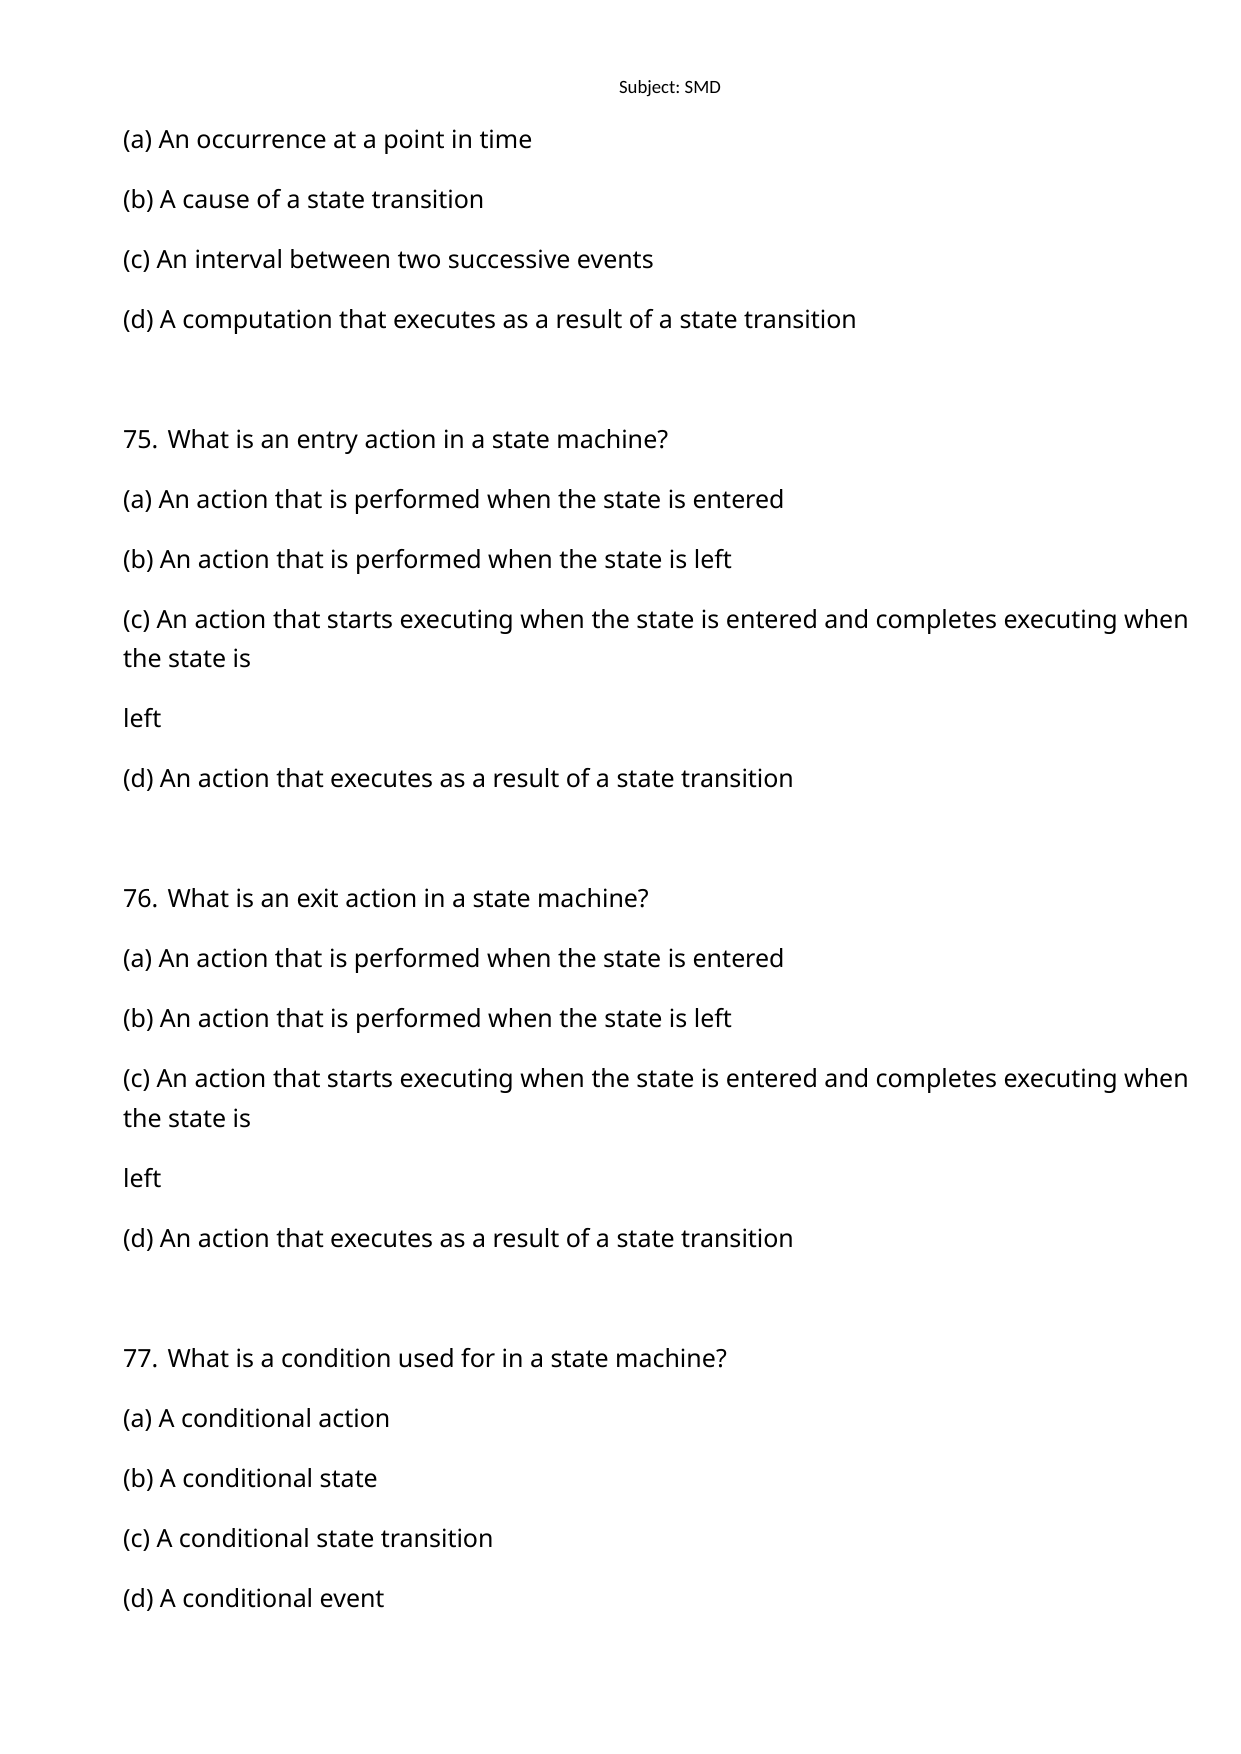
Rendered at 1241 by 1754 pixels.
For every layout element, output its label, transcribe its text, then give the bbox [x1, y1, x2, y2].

text (d) An action that executes as a result of a state transition [123, 1220, 1217, 1254]
text (b) An action that is performed when the state is left [123, 542, 1217, 576]
text (a) An action that is performed when the state is entered [123, 482, 1217, 516]
text (c) An action that starts executing when the state is entered and completes executing when the state is [123, 602, 1217, 675]
text (b) A cause of a state transition [123, 182, 1217, 216]
text (d) A conditional event [123, 1580, 1217, 1614]
text left [123, 1160, 1217, 1194]
list What is an entry action in a state machine? [123, 422, 1217, 456]
text (b) A conditional state [123, 1460, 1217, 1494]
text (d) A computation that executes as a result of a state transition [123, 302, 1217, 336]
text (c) A conditional state transition [123, 1520, 1217, 1554]
text (a) An occurrence at a point in time [123, 122, 1217, 156]
text (a) A conditional action [123, 1400, 1217, 1434]
text (a) An action that is performed when the state is entered [123, 941, 1217, 975]
text (b) An action that is performed when the state is left [123, 1001, 1217, 1035]
list What is a condition used for in a state machine? [123, 1340, 1217, 1374]
list What is an exit action in a state machine? [123, 881, 1217, 915]
text (c) An interval between two successive events [123, 242, 1217, 276]
text (d) An action that executes as a result of a state transition [123, 761, 1217, 795]
text left [123, 701, 1217, 735]
text (c) An action that starts executing when the state is entered and completes executing when the state is [123, 1061, 1217, 1134]
